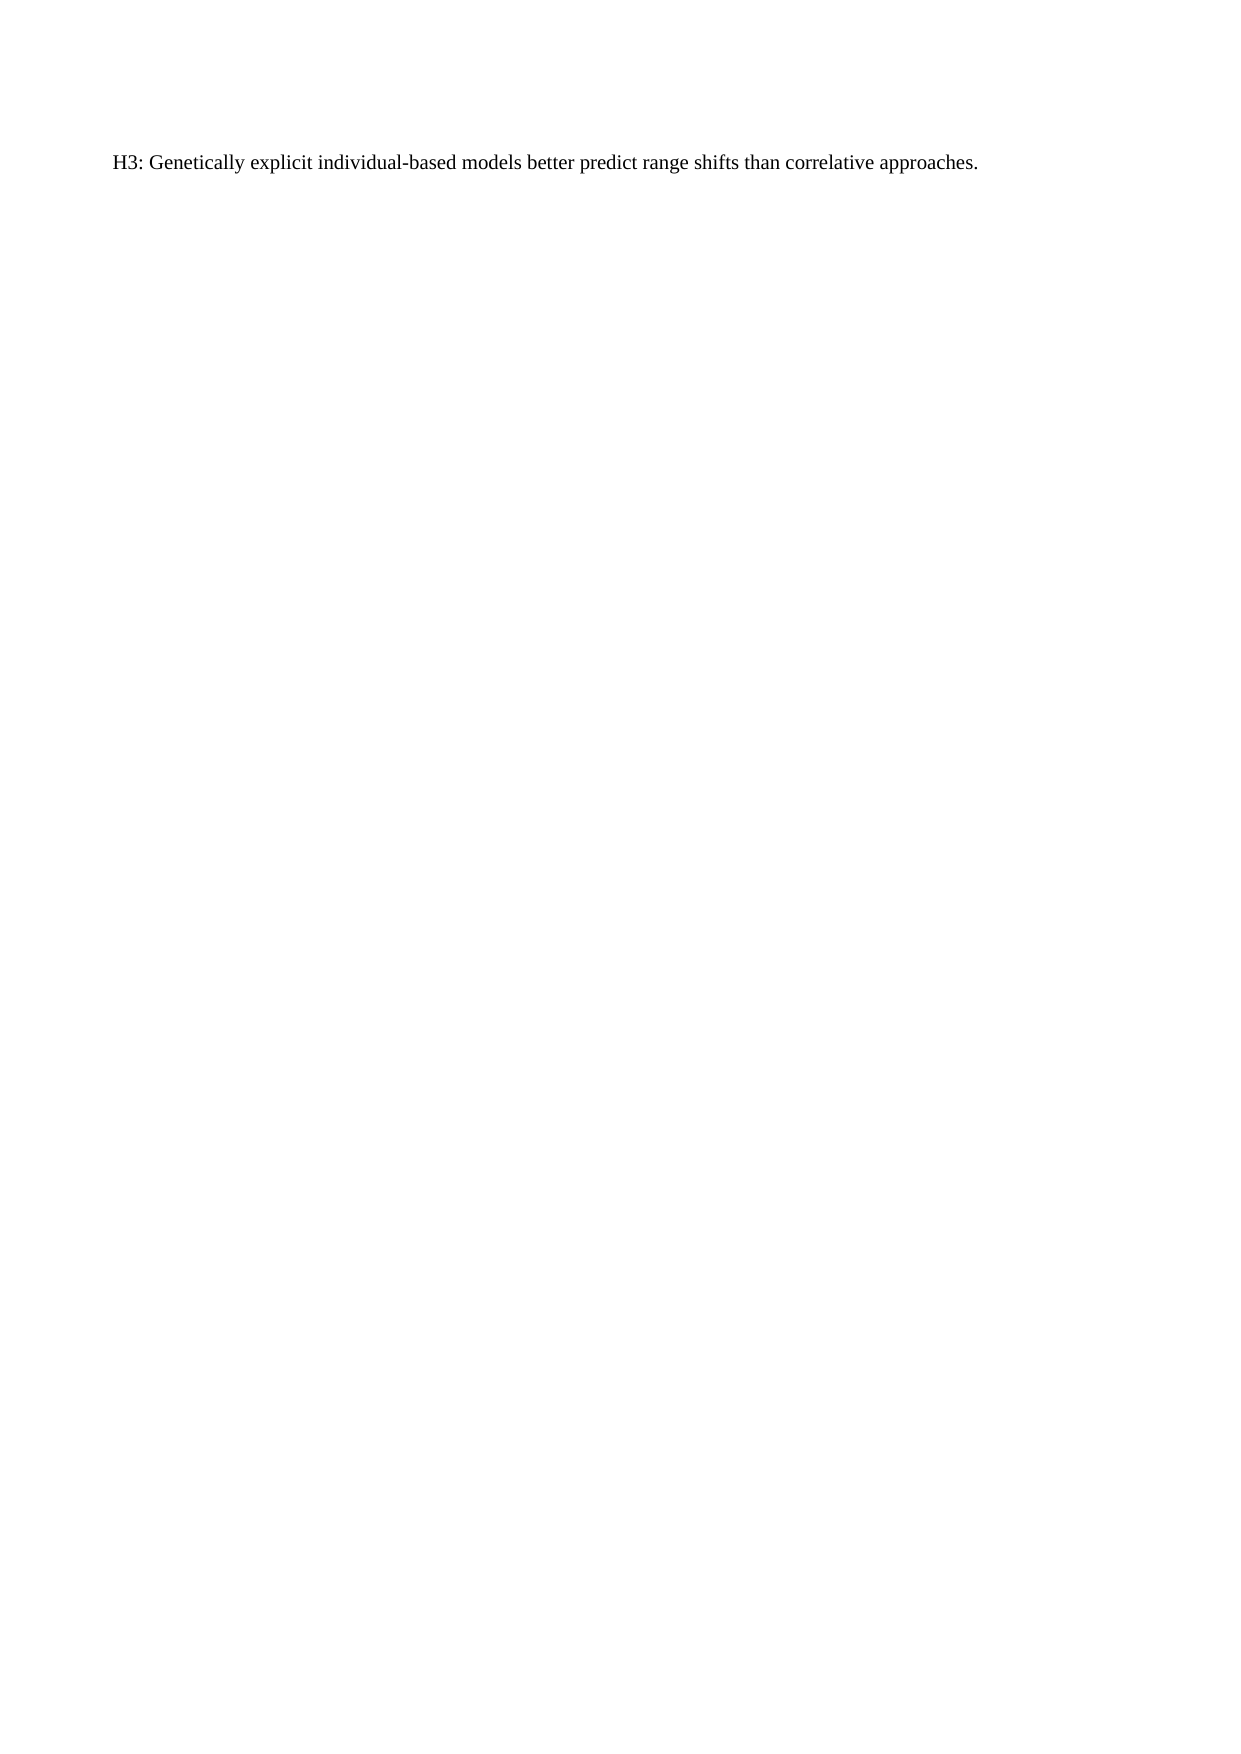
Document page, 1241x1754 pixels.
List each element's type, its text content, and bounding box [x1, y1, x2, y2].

text H3: Genetically explicit individual-based models better predict range shifts than correlative approaches. [112, 150, 1128, 174]
